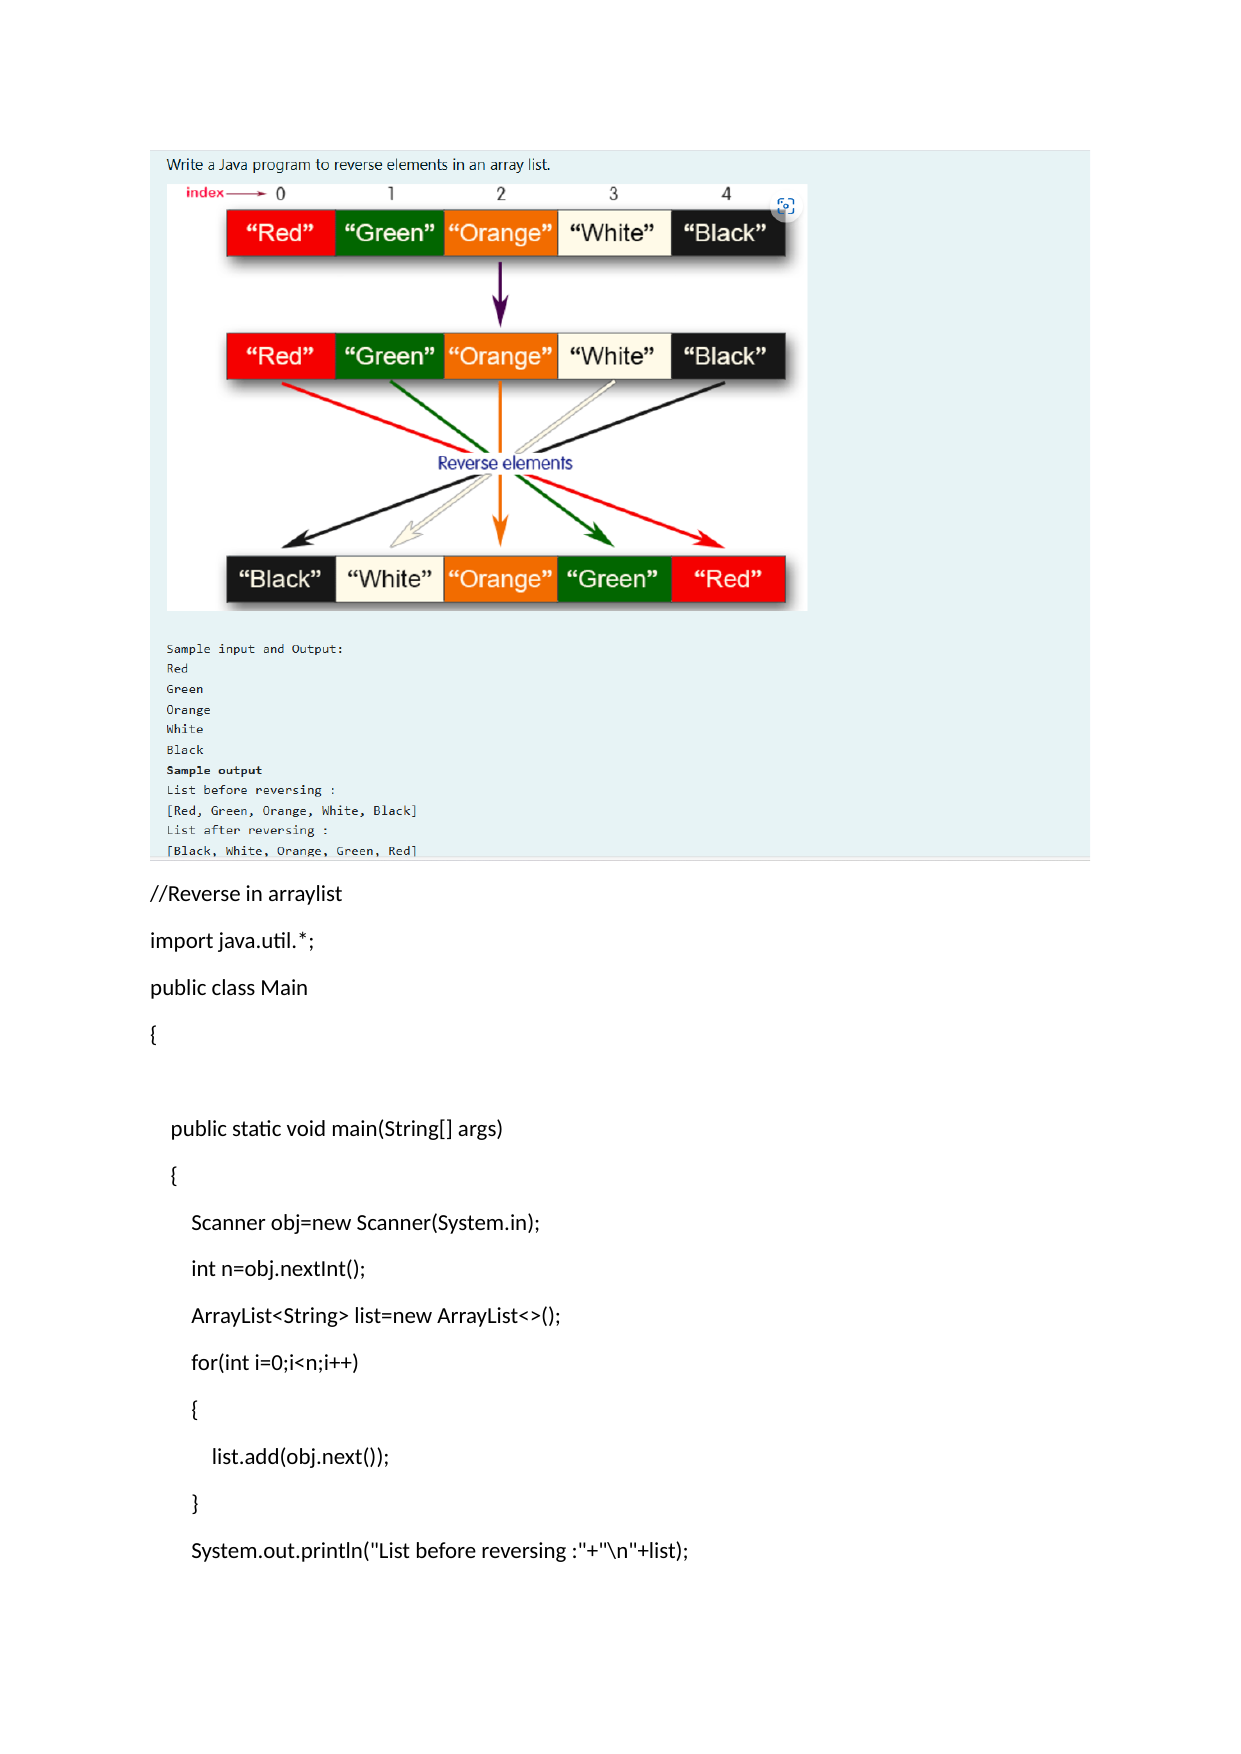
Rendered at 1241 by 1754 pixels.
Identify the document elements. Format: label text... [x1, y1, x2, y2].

picture [150, 150, 1091, 861]
text Scanner obj=new Scanner(System.in); [150, 1208, 1090, 1236]
text ArrayList<String> list=new ArrayList<>(); [150, 1301, 1090, 1329]
text public class Main [150, 973, 1090, 1001]
text public static void main(String[] args) [150, 1114, 1090, 1142]
text { [150, 1161, 1090, 1189]
text { [150, 1395, 1090, 1423]
text System.out.println("List before reversing :"+"\n"+list); [150, 1536, 1090, 1564]
text import java.util.*; [150, 926, 1090, 954]
text int n=obj.nextInt(); [150, 1254, 1090, 1282]
text //Reverse in arraylist [150, 879, 1090, 907]
text } [150, 1489, 1090, 1517]
text list.add(obj.next()); [150, 1442, 1090, 1470]
text for(int i=0;i<n;i++) [150, 1348, 1090, 1376]
text { [150, 1020, 1090, 1048]
